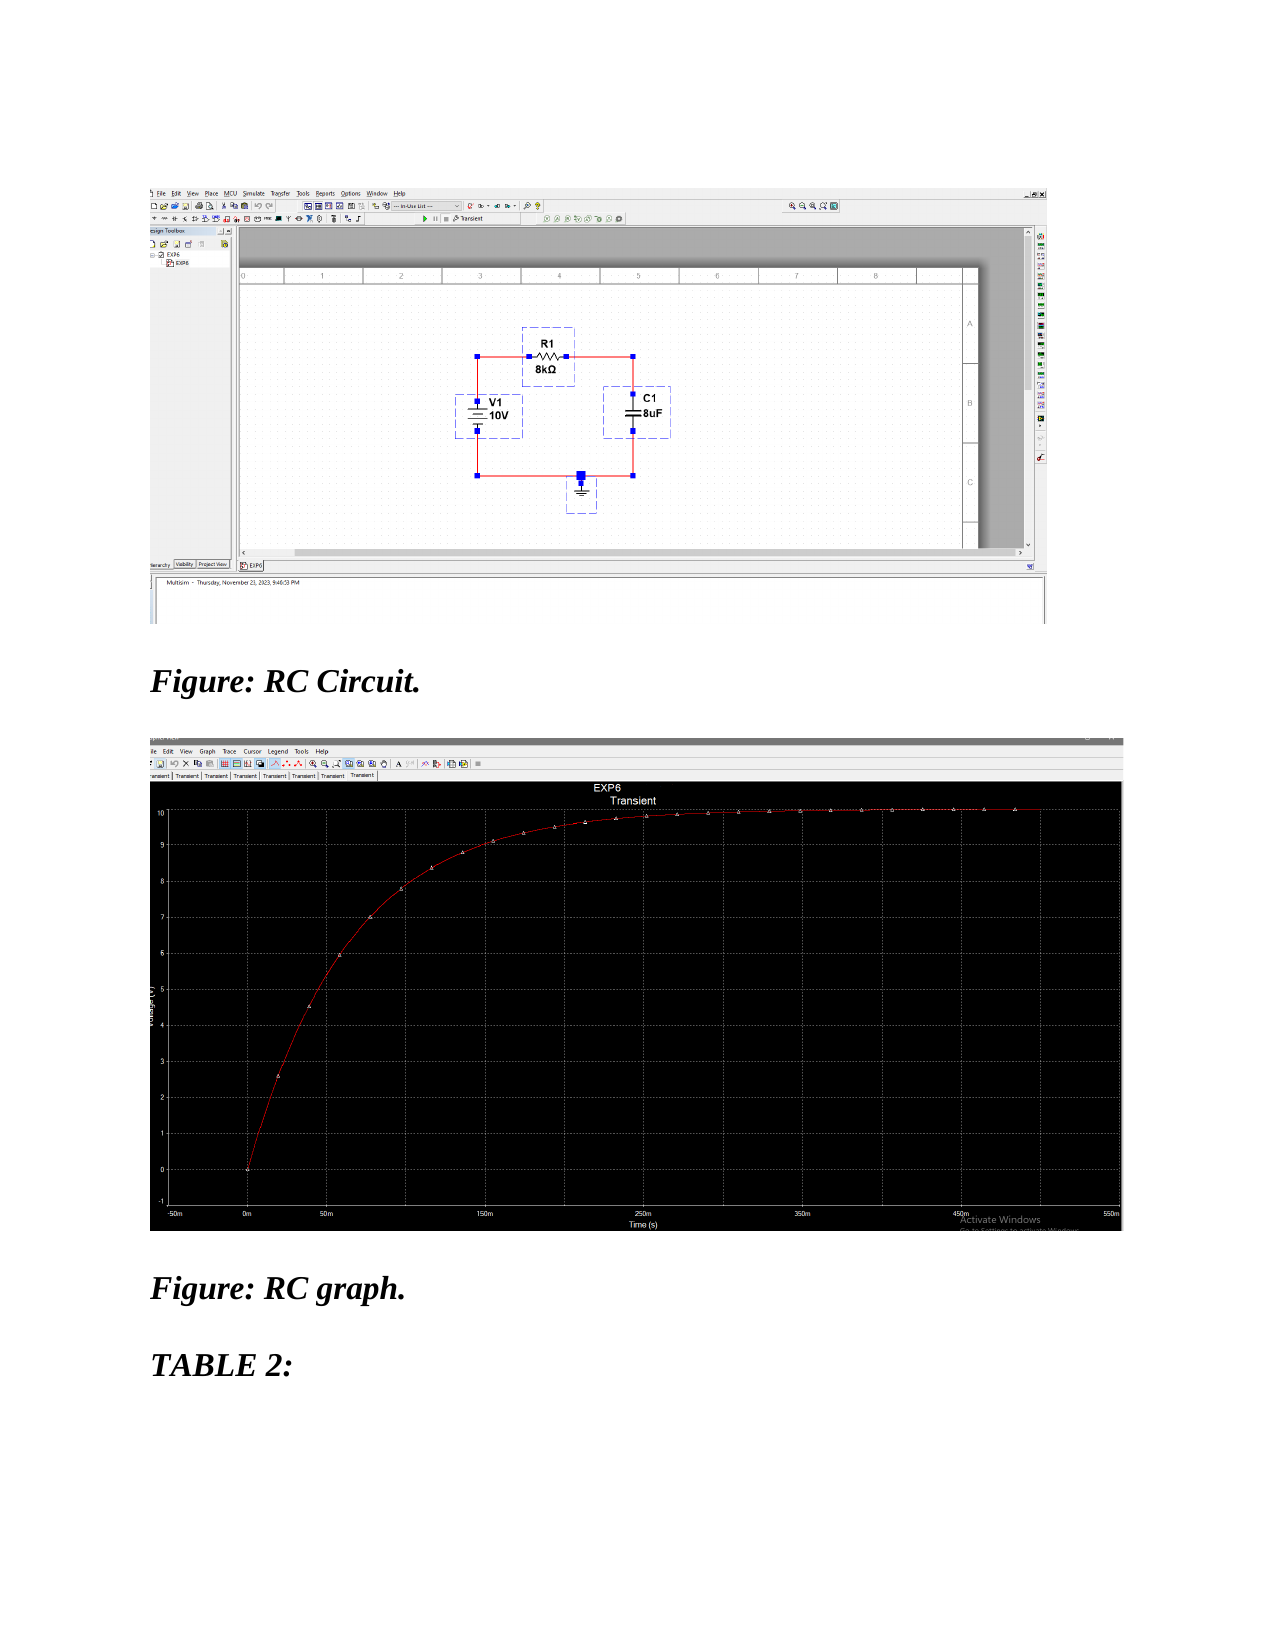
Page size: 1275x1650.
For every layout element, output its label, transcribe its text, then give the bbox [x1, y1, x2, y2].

picture [150, 738, 1124, 1231]
text Figure: RC Circuit. [150, 661, 1082, 700]
text Figure: RC graph. [150, 1269, 1082, 1307]
text TABLE 2: [150, 1345, 1082, 1384]
picture [150, 188, 1047, 624]
